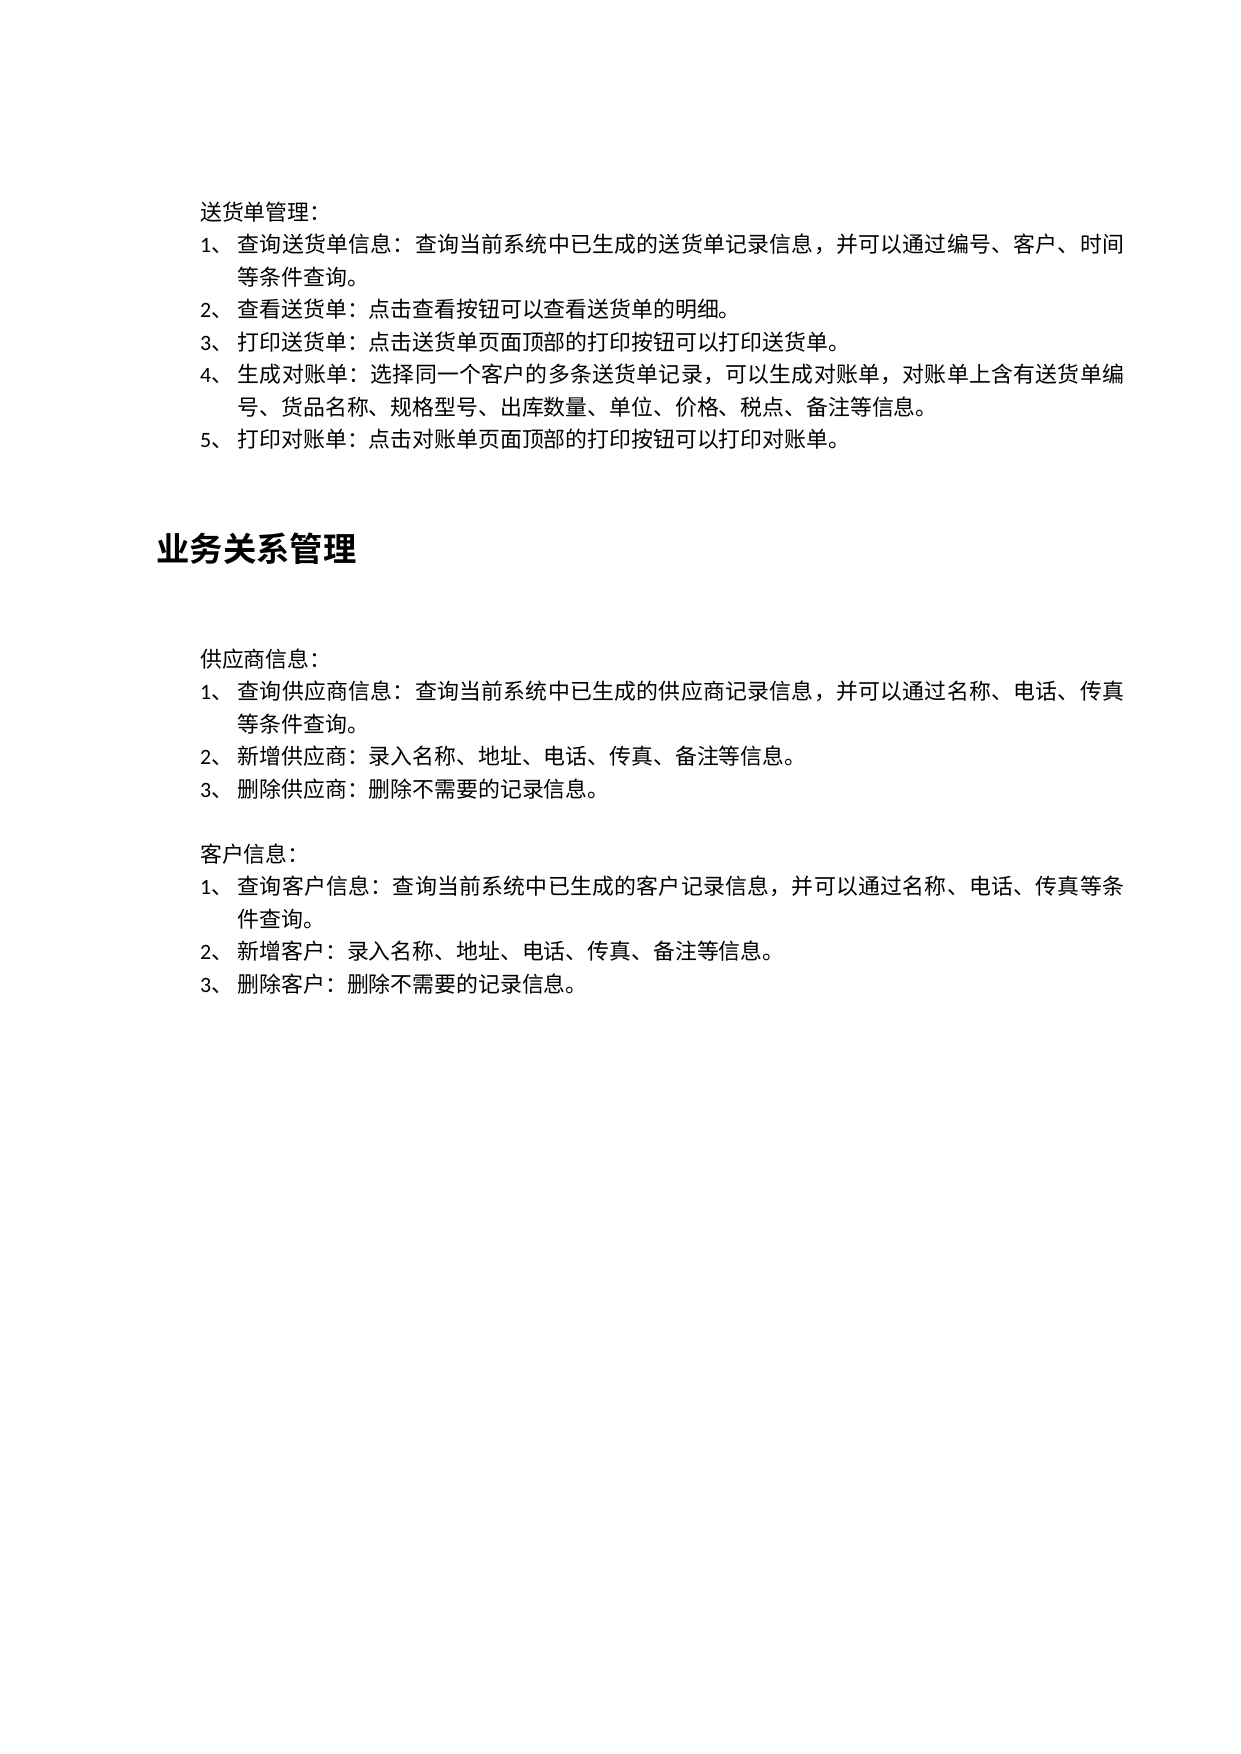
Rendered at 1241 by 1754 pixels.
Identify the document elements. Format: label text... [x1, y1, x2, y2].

list 新增供应商：录入名称、地址、电话、传真、备注等信息。 [200, 739, 1128, 771]
list 打印送货单：点击送货单页面顶部的打印按钮可以打印送货单。 [200, 324, 1128, 357]
text 供应商信息： [156, 641, 1128, 674]
list 删除客户：删除不需要的记录信息。 [200, 966, 1128, 999]
list 打印对账单：点击对账单页面顶部的打印按钮可以打印对账单。 [200, 422, 1128, 454]
list 生成对账单：选择同一个客户的多条送货单记录，可以生成对账单，对账单上含有送货单编号、货品名称、规格型号、出库数量、单位、价格、税点、备注等信息。 [200, 357, 1128, 422]
list 删除供应商：删除不需要的记录信息。 [200, 771, 1128, 804]
subtitle 业务关系管理 [112, 514, 1128, 579]
text 客户信息： [156, 836, 1128, 869]
list 查询供应商信息：查询当前系统中已生成的供应商记录信息，并可以通过名称、电话、传真等条件查询。 [200, 674, 1128, 739]
list 查询客户信息：查询当前系统中已生成的客户记录信息，并可以通过名称、电话、传真等条件查询。 [200, 869, 1128, 934]
list 查看送货单：点击查看按钮可以查看送货单的明细。 [200, 292, 1128, 324]
list 新增客户：录入名称、地址、电话、传真、备注等信息。 [200, 934, 1128, 966]
text 送货单管理： [200, 194, 1128, 227]
list 查询送货单信息：查询当前系统中已生成的送货单记录信息，并可以通过编号、客户、时间等条件查询。 [200, 227, 1128, 292]
